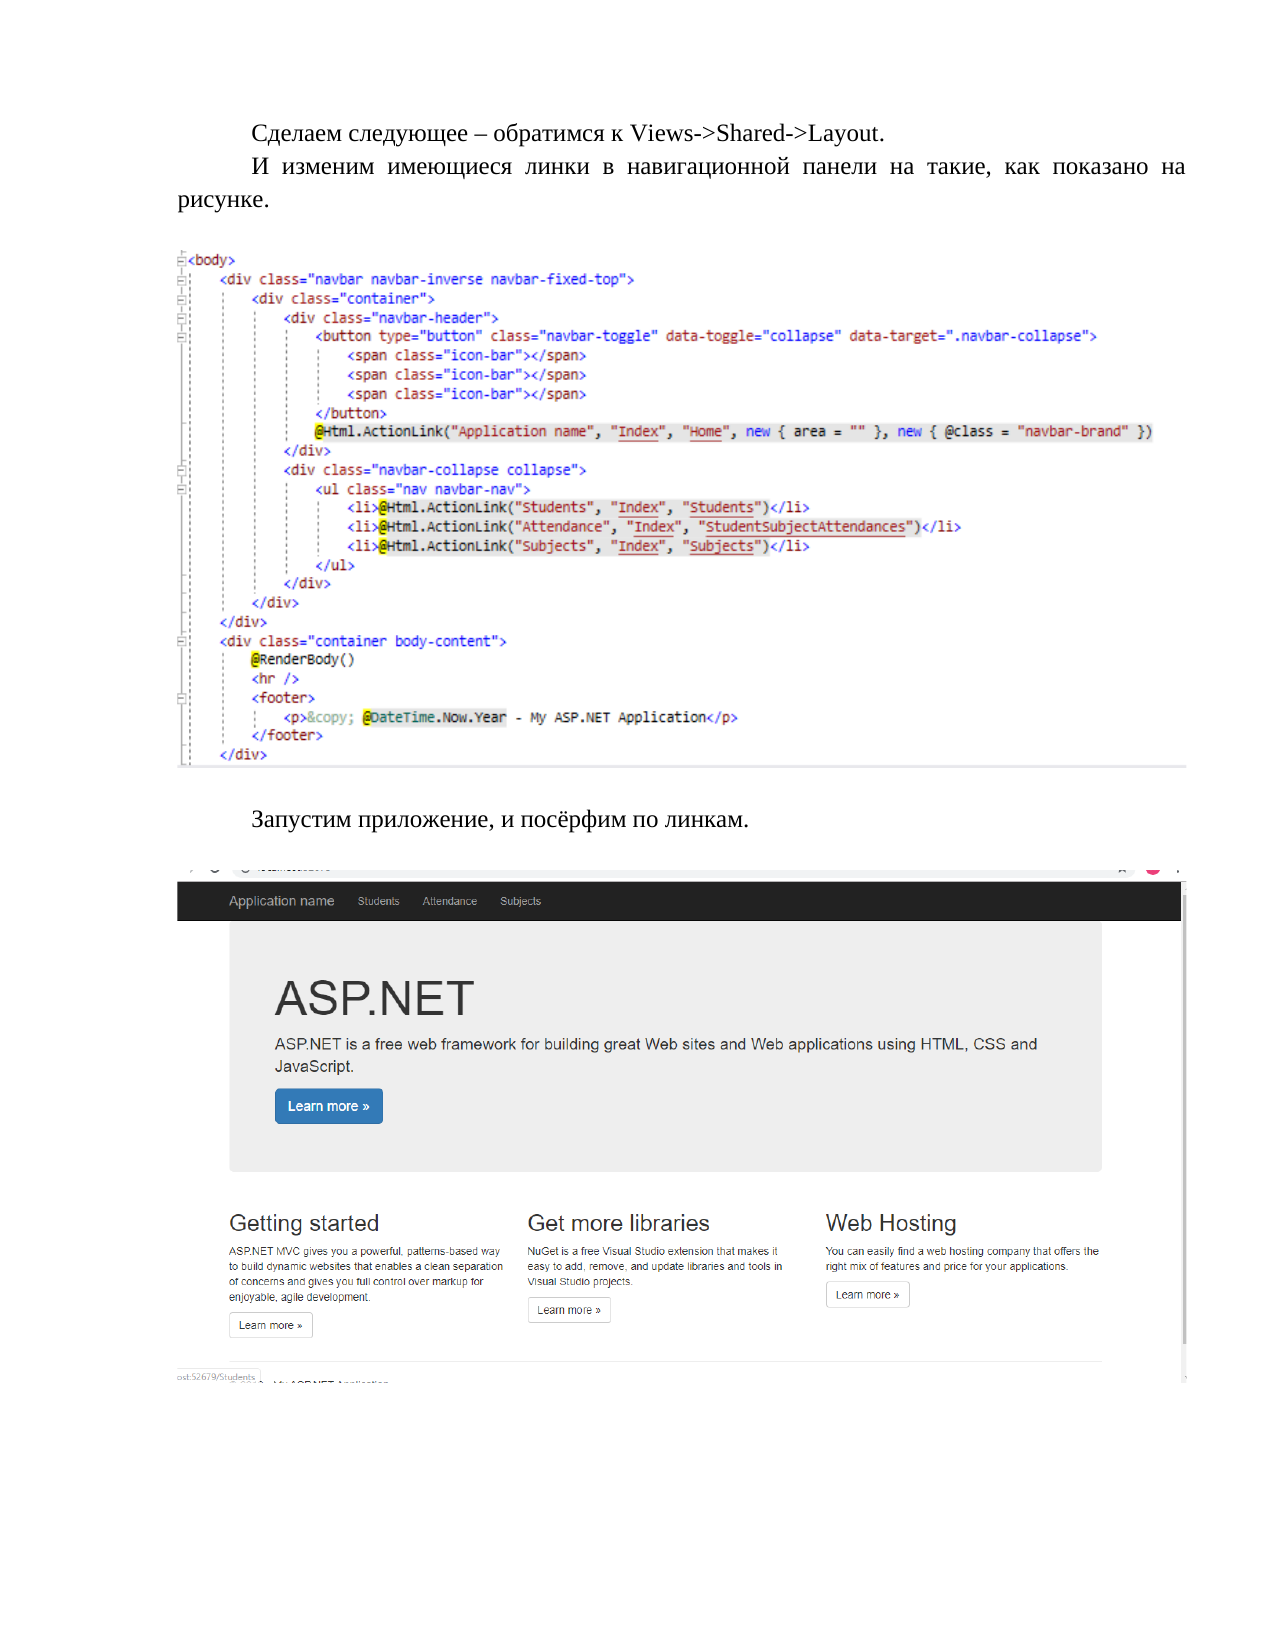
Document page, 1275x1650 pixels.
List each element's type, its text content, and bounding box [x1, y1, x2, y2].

picture [177, 250, 1187, 768]
text Запустим приложение, и посёрфим по линкам. [177, 804, 1186, 833]
picture [177, 870, 1187, 1383]
text Сделаем следующее – обратимся к Views->Shared->Layout. [177, 118, 1186, 147]
text И изменим имеющиеся линки в навигационной панели на такие, как показано на рисунке. [177, 151, 1186, 213]
